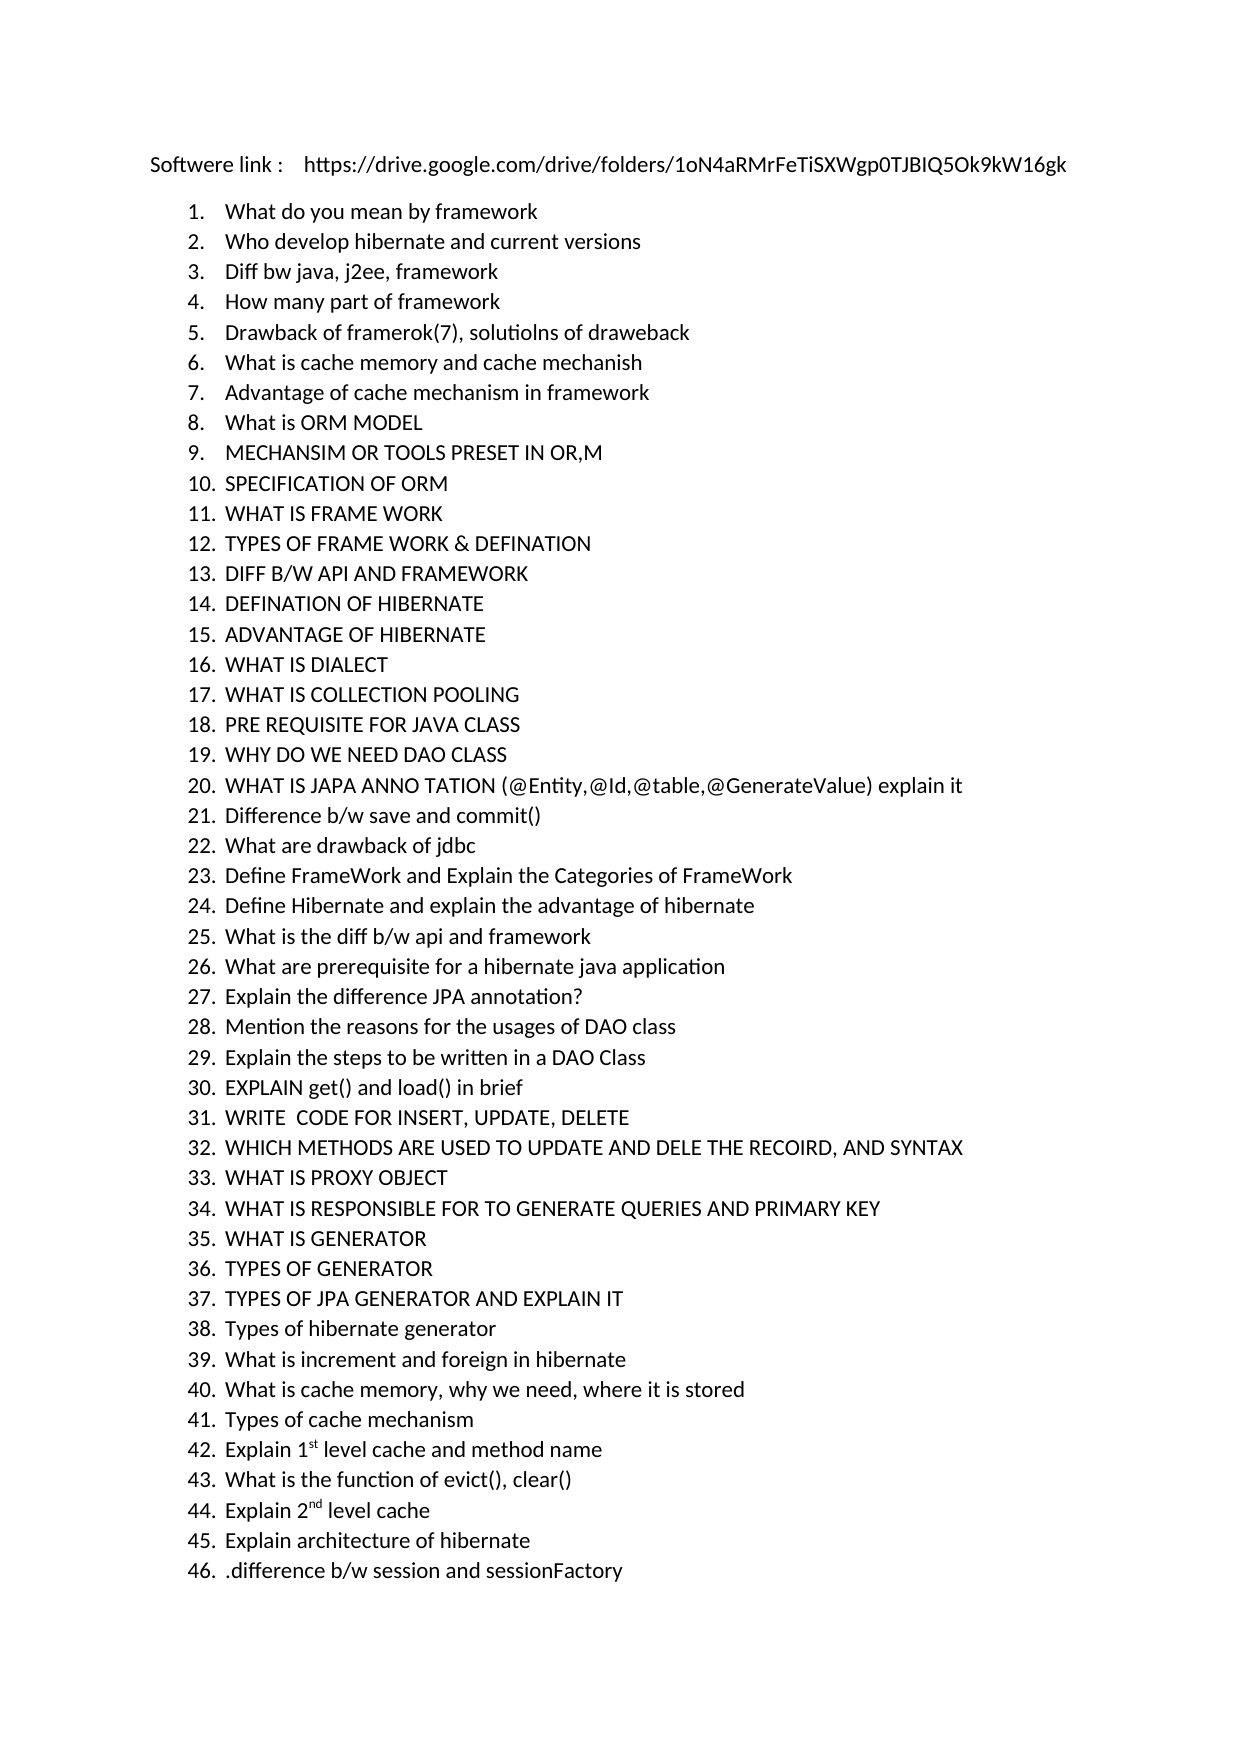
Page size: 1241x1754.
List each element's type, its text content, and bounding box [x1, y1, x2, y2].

list Define FrameWork and Explain the Categories of FrameWork [187, 861, 1090, 889]
list Types of hibernate generator [187, 1314, 1090, 1343]
list WHAT IS RESPONSIBLE FOR TO GENERATE QUERIES AND PRIMARY KEY [187, 1194, 1090, 1222]
list What are drawback of jdbc [187, 831, 1090, 859]
list What is ORM MODEL [187, 408, 1090, 436]
list WHAT IS COLLECTION POOLING [187, 680, 1090, 708]
list What is increment and foreign in hibernate [187, 1345, 1090, 1373]
list WHY DO WE NEED DAO CLASS [187, 741, 1090, 769]
list What is cache memory and cache mechanish [187, 348, 1090, 376]
list ADVANTAGE OF HIBERNATE [187, 620, 1090, 648]
list Types of cache mechanism [187, 1405, 1090, 1433]
list How many part of framework [187, 287, 1090, 316]
list What is the function of evict(), clear() [187, 1466, 1090, 1494]
list PRE REQUISITE FOR JAVA CLASS [187, 710, 1090, 738]
list TYPES OF JPA GENERATOR AND EXPLAIN IT [187, 1284, 1090, 1312]
list Advantage of cache mechanism in framework [187, 378, 1090, 406]
list What is the diff b/w api and framework [187, 922, 1090, 950]
list Explain the difference JPA annotation? [187, 982, 1090, 1010]
list Who develop hibernate and current versions [187, 227, 1090, 255]
text Softwere link : https://drive.google.com/drive/folders/1oN4aRMrFeTiSXWgp0TJBIQ5Ok9kW16gk [150, 150, 1090, 178]
list DIFF B/W API AND FRAMEWORK [187, 559, 1090, 587]
list Explain 2nd level cache [187, 1496, 1090, 1524]
list WHAT IS PROXY OBJECT [187, 1163, 1090, 1192]
list TYPES OF GENERATOR [187, 1254, 1090, 1282]
list Mention the reasons for the usages of DAO class [187, 1012, 1090, 1041]
list Difference b/w save and commit() [187, 801, 1090, 829]
list Define Hibernate and explain the advantage of hibernate [187, 892, 1090, 920]
list Diff bw java, j2ee, framework [187, 257, 1090, 285]
list WRITE CODE FOR INSERT, UPDATE, DELETE [187, 1103, 1090, 1131]
list WHAT IS DIALECT [187, 650, 1090, 678]
list .difference b/w session and sessionFactory [187, 1556, 1090, 1584]
list Drawback of framerok(7), solutiolns of draweback [187, 318, 1090, 346]
list WHAT IS FRAME WORK [187, 499, 1090, 527]
list What do you mean by framework [187, 197, 1090, 225]
list MECHANSIM OR TOOLS PRESET IN OR,M [187, 438, 1090, 467]
list WHAT IS JAPA ANNO TATION (@Entity,@Id,@table,@GenerateValue) explain it [187, 771, 1090, 799]
list EXPLAIN get() and load() in brief [187, 1073, 1090, 1101]
list What are prerequisite for a hibernate java application [187, 952, 1090, 980]
list WHICH METHODS ARE USED TO UPDATE AND DELE THE RECOIRD, AND SYNTAX [187, 1133, 1090, 1161]
list WHAT IS GENERATOR [187, 1224, 1090, 1252]
list DEFINATION OF HIBERNATE [187, 589, 1090, 618]
list Explain 1st level cache and method name [187, 1435, 1090, 1463]
list What is cache memory, why we need, where it is stored [187, 1375, 1090, 1403]
list Explain the steps to be written in a DAO Class [187, 1043, 1090, 1071]
list Explain architecture of hibernate [187, 1526, 1090, 1554]
list TYPES OF FRAME WORK & DEFINATION [187, 529, 1090, 557]
list SPECIFICATION OF ORM [187, 469, 1090, 497]
